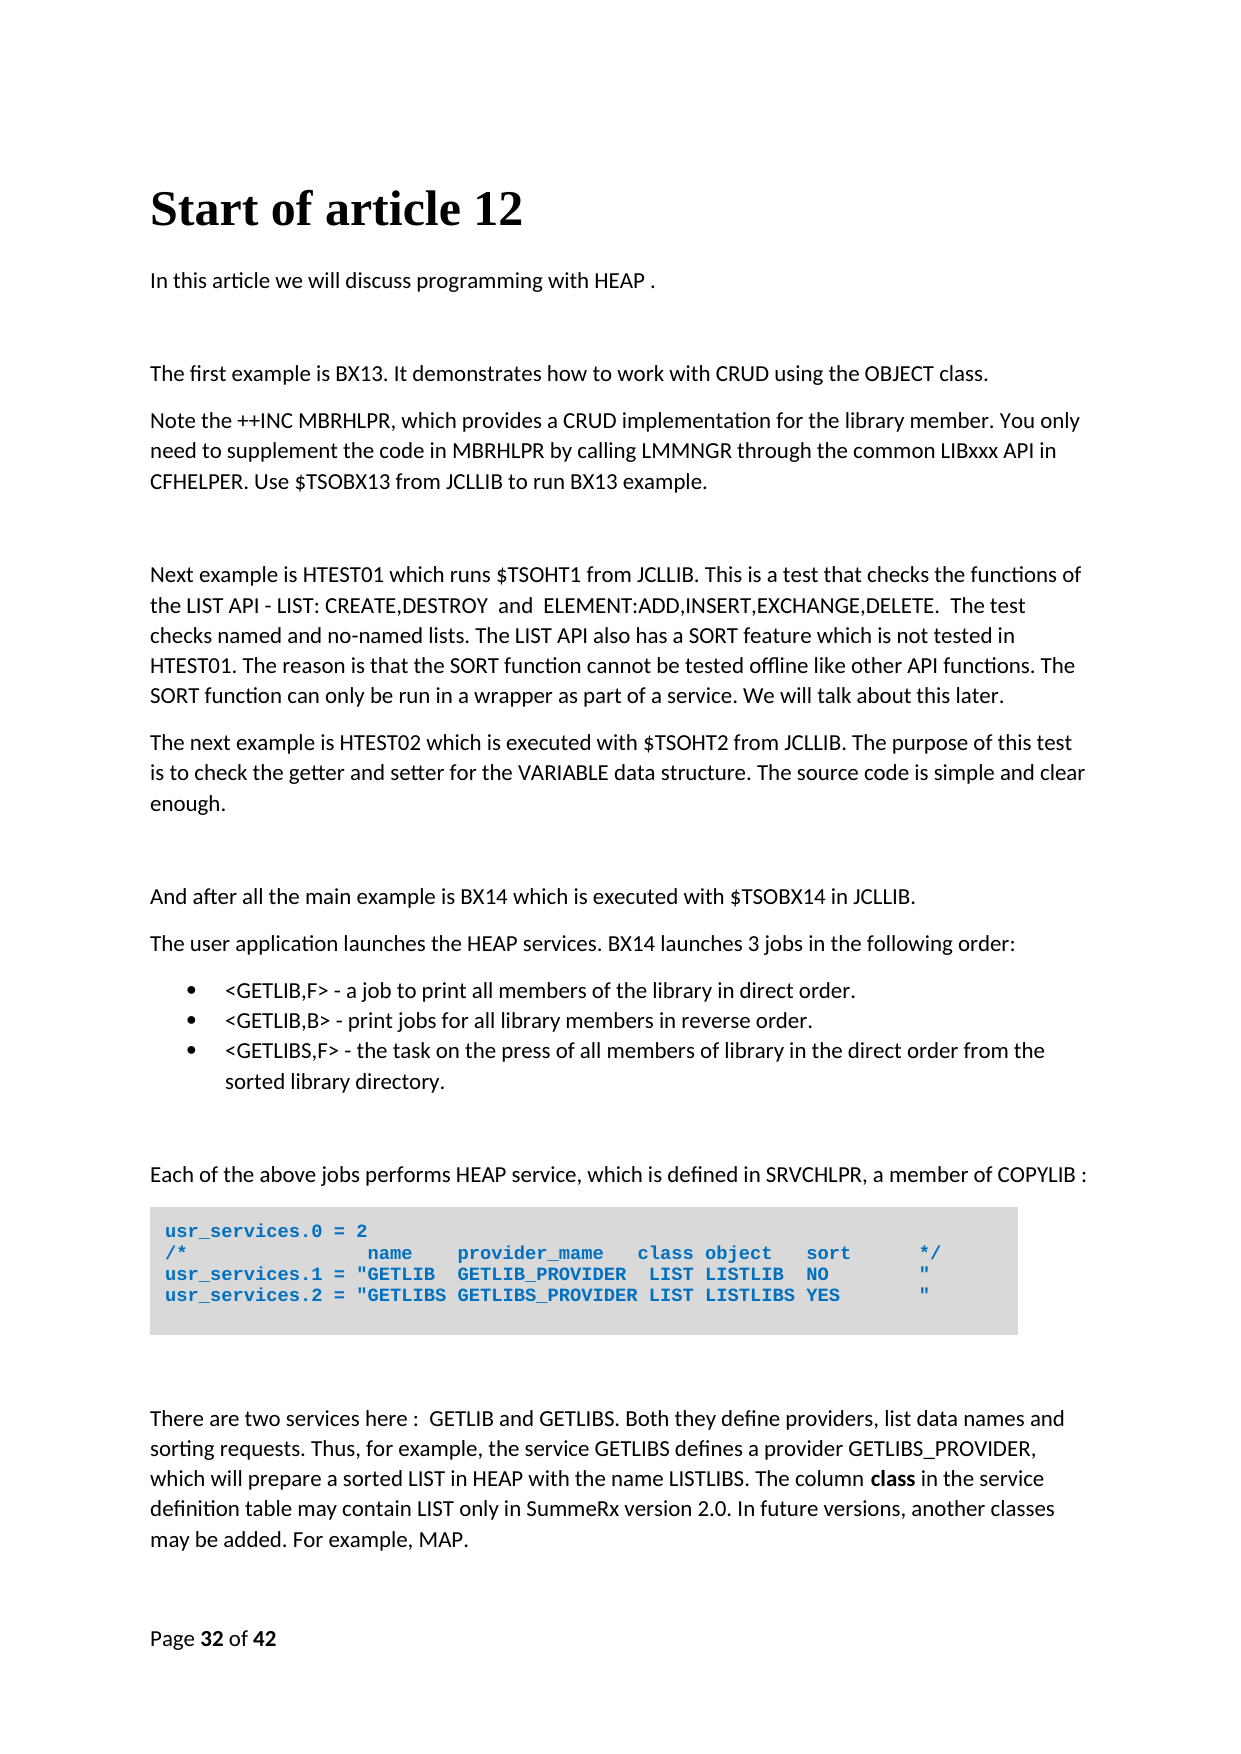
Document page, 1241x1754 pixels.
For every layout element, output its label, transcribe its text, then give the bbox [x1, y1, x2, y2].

text Note the ++INC MBRHLPR, which provides a CRUD implementation for the library member. You only need to supplement the code in MBRHLPR by calling LMMNGR through the common LIBxxx API in CFHELPER. Use $TSOBX13 from JCLLIB to run BX13 example. [150, 406, 1090, 495]
list <GETLIBS,F> - the task on the press of all members of library in the direct order from the sorted library directory. [187, 1037, 1090, 1095]
list <GETLIB,F> - a job to print all members of the library in direct order. [187, 976, 1090, 1004]
text And after all the main example is BX14 which is executed with $TSOBX14 in JCLLIB. [150, 882, 1090, 911]
text Each of the above jobs performs HEAP service, which is defined in SRVCHLPR, a member of COPYLIB : [150, 1161, 1090, 1189]
text In this article we will discuss programming with HEAP . [150, 266, 1090, 294]
text The next example is HTEST02 which is executed with $TSOHT2 from JCLLIB. The purpose of this test is to check the getter and setter for the VARIABLE data structure. The source code is simple and clear enough. [150, 728, 1090, 817]
text There are two services here : GETLIB and GETLIBS. Both they define providers, list data names and sorting requests. Thus, for example, the service GETLIBS defines a provider GETLIBS_PROVIDER, which will prepare a sorted LIST in HEAP with the name LISTLIBS. The column class in the service definition table may contain LIST only in SummeRx version 2.0. In future versions, another classes may be added. For example, MAP. [150, 1404, 1090, 1553]
list <GETLIB,B> - print jobs for all library members in reverse order. [187, 1006, 1090, 1034]
subtitle Start of article 12 [150, 179, 1090, 237]
text The user application launches the HEAP services. BX14 launches 3 jobs in the following order: [150, 929, 1090, 957]
text The first example is BX13. It demonstrates how to work with CRUD using the OBJECT class. [150, 359, 1090, 388]
text Next example is HTEST01 which runs $TSOHT1 from JCLLIB. This is a test that checks the functions of the LIST API - LIST: CREATE,DESTROY and ELEMENT:ADD,INSERT,EXCHANGE,DELETE. The test checks named and no-named lists. The LIST API also has a SORT feature which is not tested in HTEST01. The reason is that the SORT function cannot be tested offline like other API functions. The SORT function can only be run in a wrapper as part of a service. We will talk about this later. [150, 561, 1090, 709]
